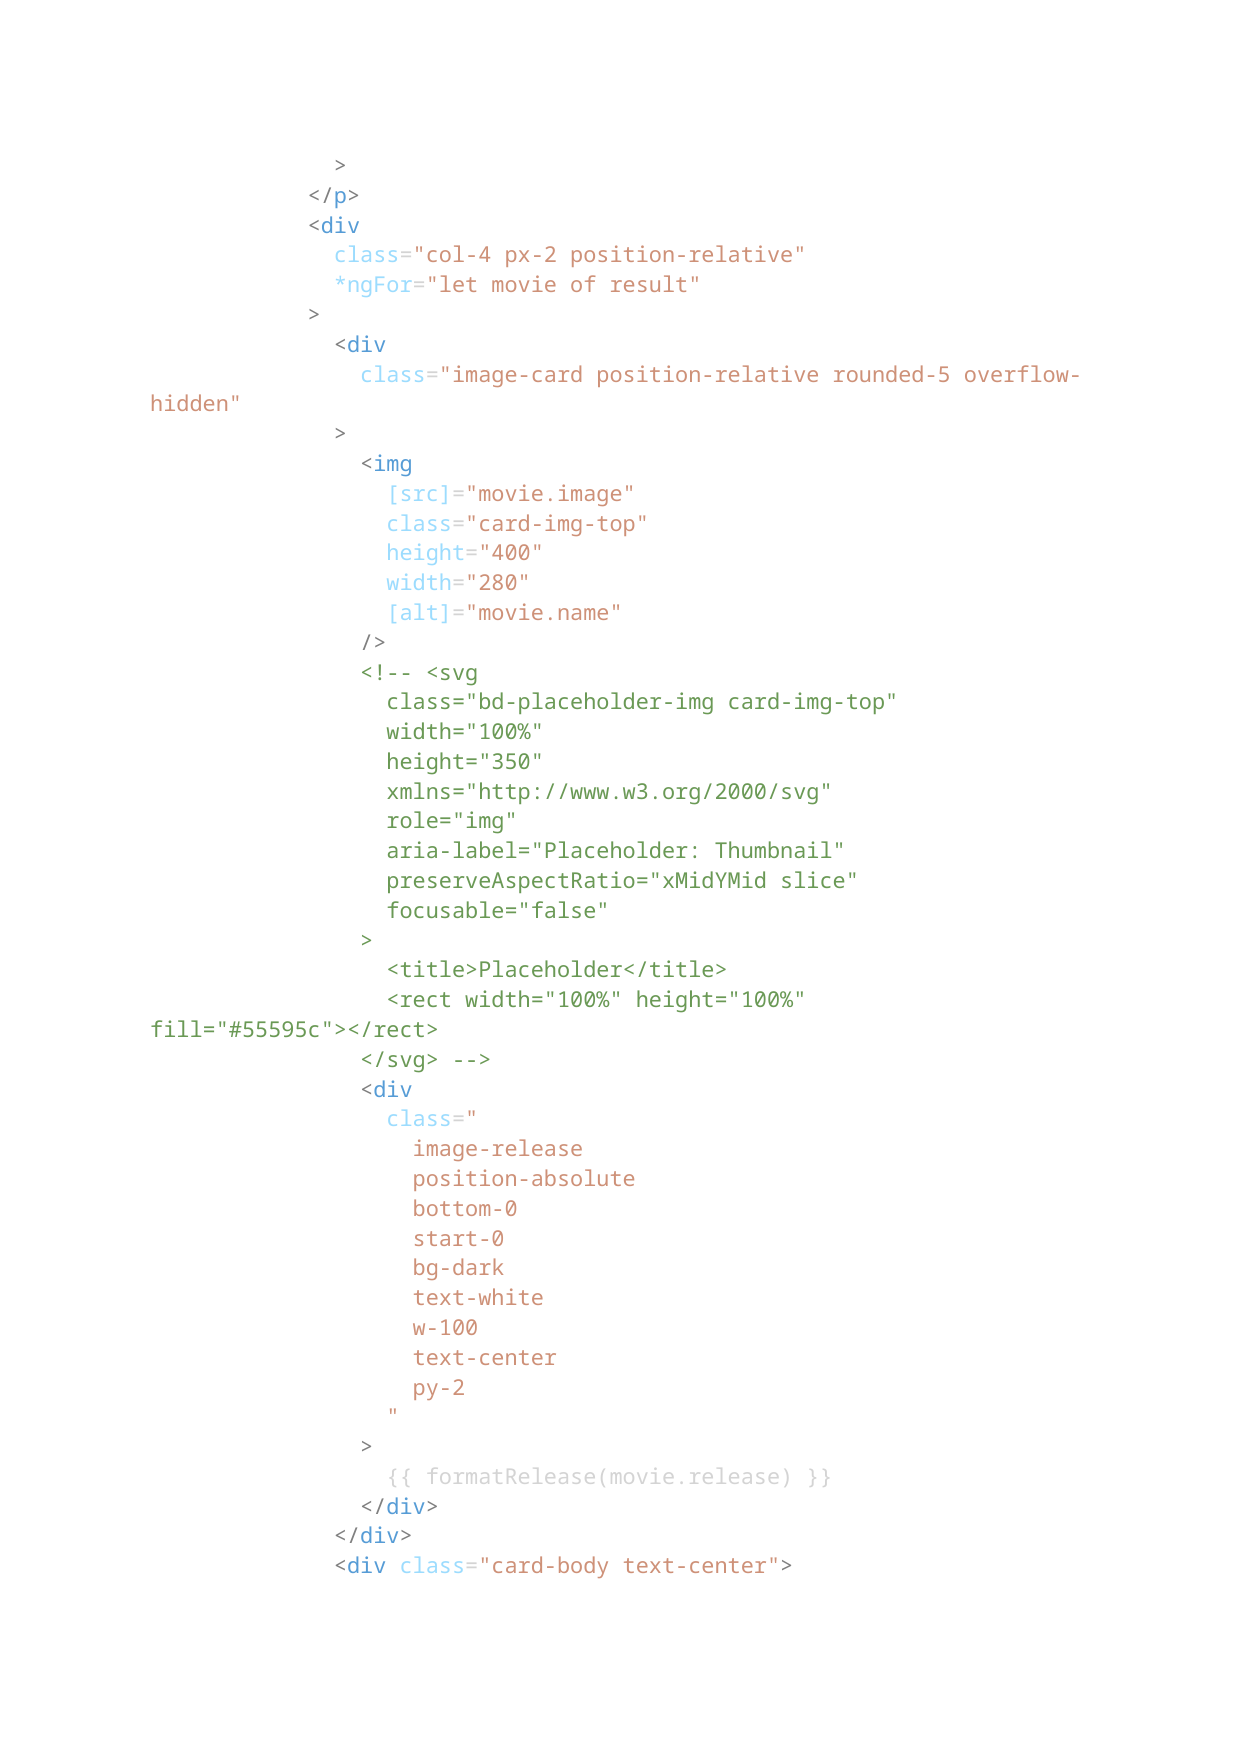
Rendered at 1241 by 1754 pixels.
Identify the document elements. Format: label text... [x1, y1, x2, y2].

text focusable="false" [150, 895, 1090, 924]
text text-center [150, 1342, 1090, 1371]
text xmlns="http://www.w3.org/2000/svg" [150, 776, 1090, 805]
text bg-dark [150, 1252, 1090, 1282]
text aria-label="Placeholder: Thumbnail" [150, 835, 1090, 865]
text class=" [150, 1103, 1090, 1133]
text </div> [150, 1520, 1090, 1550]
text image-release [150, 1133, 1090, 1163]
text <rect width="100%" height="100%" fill="#55595c"></rect> [150, 984, 1090, 1044]
text height="400" [150, 537, 1090, 567]
text width="100%" [150, 716, 1090, 746]
text > [150, 1431, 1090, 1461]
text class="image-card position-relative rounded-5 overflow-hidden" [150, 358, 1090, 418]
text {{ formatRelease(movie.release) }} [150, 1461, 1090, 1491]
text <div [150, 209, 1090, 239]
text [src]="movie.image" [150, 478, 1090, 507]
text class="col-4 px-2 position-relative" [150, 239, 1090, 269]
text <img [150, 448, 1090, 478]
text bottom-0 [150, 1193, 1090, 1222]
text <div [150, 1073, 1090, 1103]
text </div> [150, 1491, 1090, 1520]
text <title>Placeholder</title> [150, 954, 1090, 984]
text > [150, 299, 1090, 329]
text > [150, 150, 1090, 180]
text w-100 [150, 1312, 1090, 1342]
text *ngFor="let movie of result" [150, 269, 1090, 299]
text class="bd-placeholder-img card-img-top" [150, 686, 1090, 716]
text start-0 [150, 1222, 1090, 1252]
text [alt]="movie.name" [150, 597, 1090, 627]
text " [150, 1401, 1090, 1431]
text <div class="card-body text-center"> [150, 1550, 1090, 1580]
text > [150, 418, 1090, 448]
text height="350" [150, 746, 1090, 776]
text class="card-img-top" [150, 507, 1090, 537]
text width="280" [150, 567, 1090, 597]
text </p> [150, 180, 1090, 209]
text <!-- <svg [150, 656, 1090, 686]
text position-absolute [150, 1163, 1090, 1193]
text > [150, 924, 1090, 954]
text <div [150, 329, 1090, 358]
text py-2 [150, 1371, 1090, 1401]
text </svg> --> [150, 1044, 1090, 1073]
text preserveAspectRatio="xMidYMid slice" [150, 865, 1090, 895]
text text-white [150, 1282, 1090, 1312]
text /> [150, 627, 1090, 656]
text role="img" [150, 805, 1090, 835]
